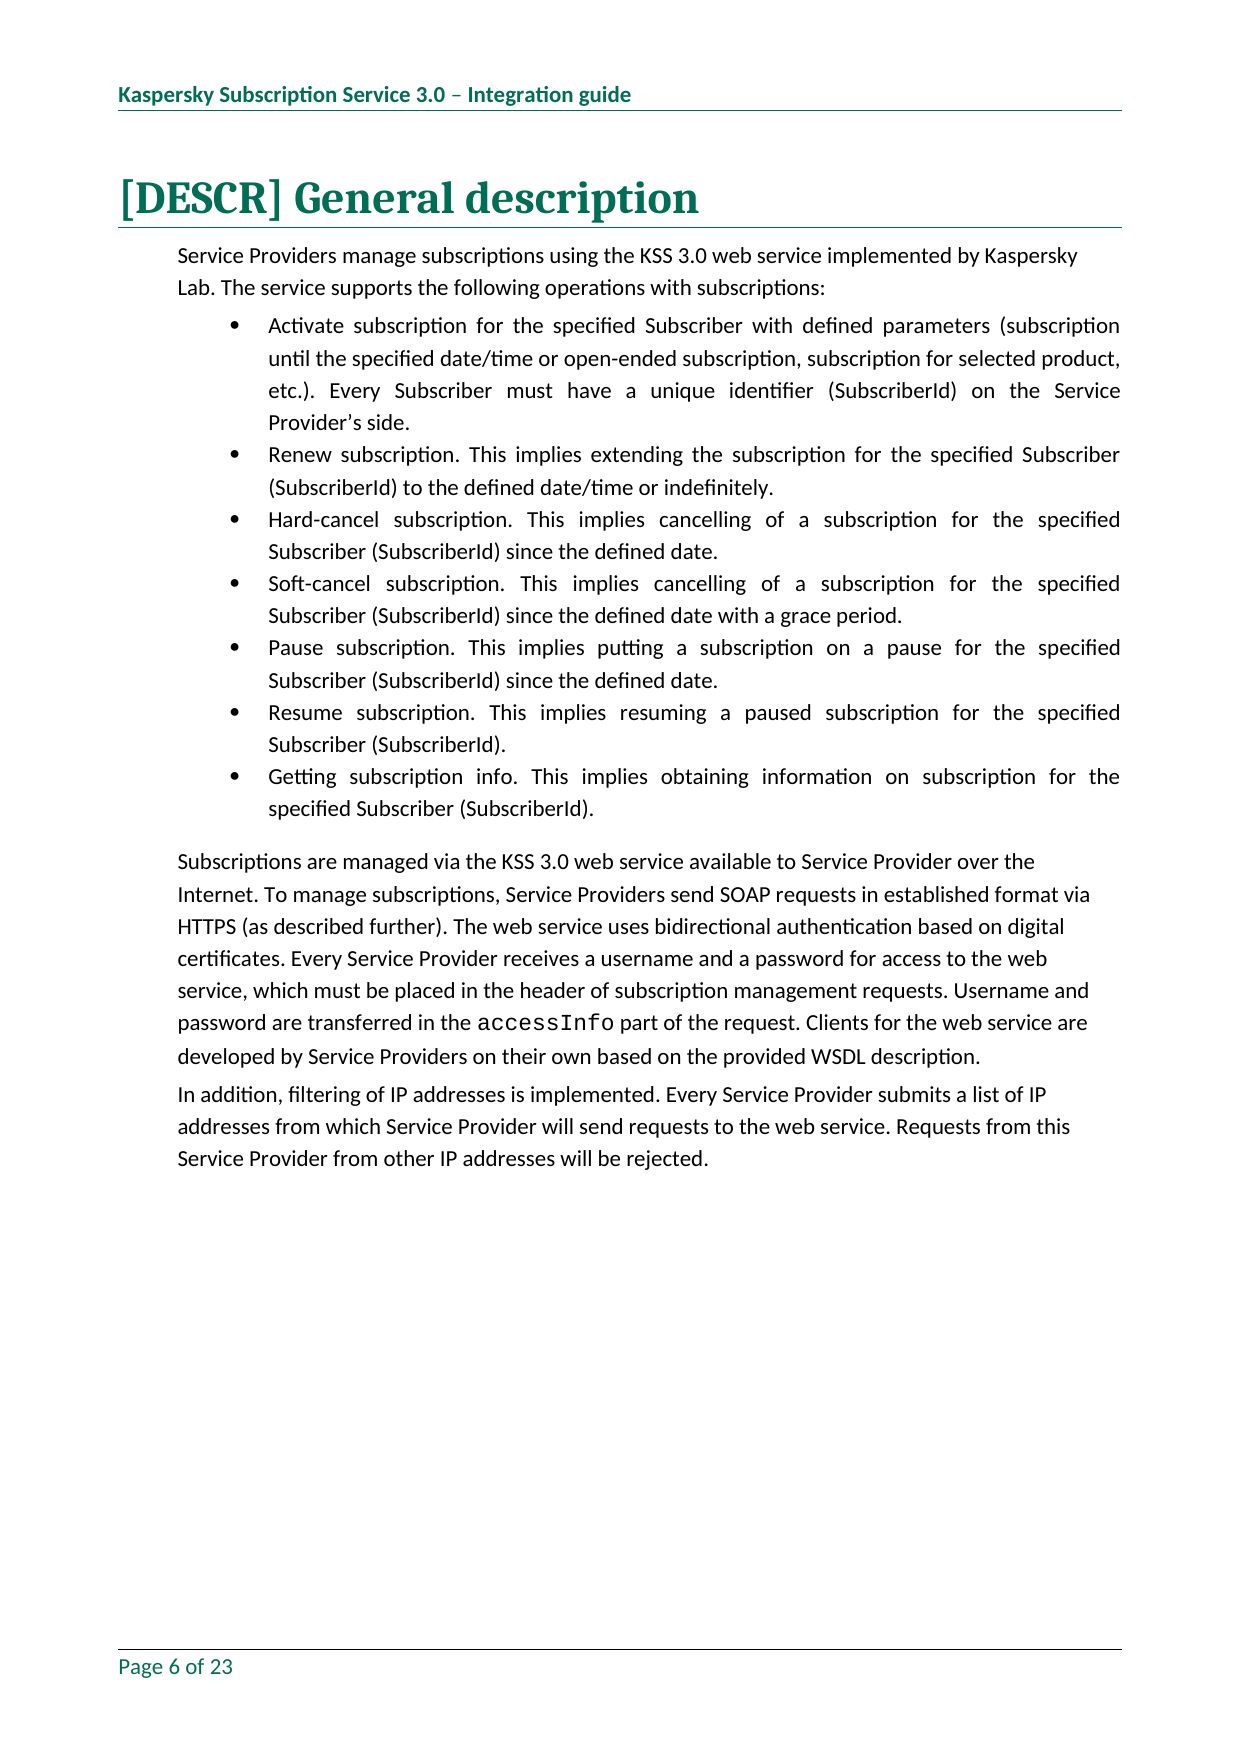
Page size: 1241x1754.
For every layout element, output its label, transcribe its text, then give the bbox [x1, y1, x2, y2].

text Subscriptions are managed via the KSS 3.0 web service available to Service Provider over the Internet. To manage subscriptions, Service Providers send SOAP requests in established format via HTTPS (as described further). The web service uses bidirectional authentication based on digital certificates. Every Service Provider receives a username and a password for access to the web service, which must be placed in the header of subscription management requests. Username and password are transferred in the accessInfo part of the request. Clients for the web service are developed by Service Providers on their own based on the provided WSDL description. [177, 847, 1122, 1070]
list Getting subscription info. This implies obtaining information on subscription for the specified Subscriber (SubscriberId). [231, 762, 1122, 822]
text Service Providers manage subscriptions using the KSS 3.0 web service implemented by Kaspersky Lab. The service supports the following operations with subscriptions: [177, 241, 1122, 301]
list Soft-cancel subscription. This implies cancelling of a subscription for the specified Subscriber (SubscriberId) since the defined date with a grace period. [231, 569, 1122, 629]
subtitle [DESCR] General description [118, 173, 1122, 227]
list Resume subscription. This implies resuming a paused subscription for the specified Subscriber (SubscriberId). [231, 698, 1122, 758]
list Pause subscription. This implies putting a subscription on a pause for the specified Subscriber (SubscriberId) since the defined date. [231, 633, 1122, 694]
list Hard-cancel subscription. This implies cancelling of a subscription for the specified Subscriber (SubscriberId) since the defined date. [231, 505, 1122, 565]
list Activate subscription for the specified Subscriber with defined parameters (subscription until the specified date/time or open-ended subscription, subscription for selected product, etc.). Every Subscriber must have a unique identifier (SubscriberId) on the Service Provider’s side. [231, 312, 1122, 436]
text In addition, filtering of IP addresses is implemented. Every Service Provider submits a list of IP addresses from which Service Provider will send requests to the web service. Requests from this Service Provider from other IP addresses will be rejected. [177, 1080, 1122, 1173]
list Renew subscription. This implies extending the subscription for the specified Subscriber (SubscriberId) to the defined date/time or indefinitely. [231, 440, 1122, 501]
